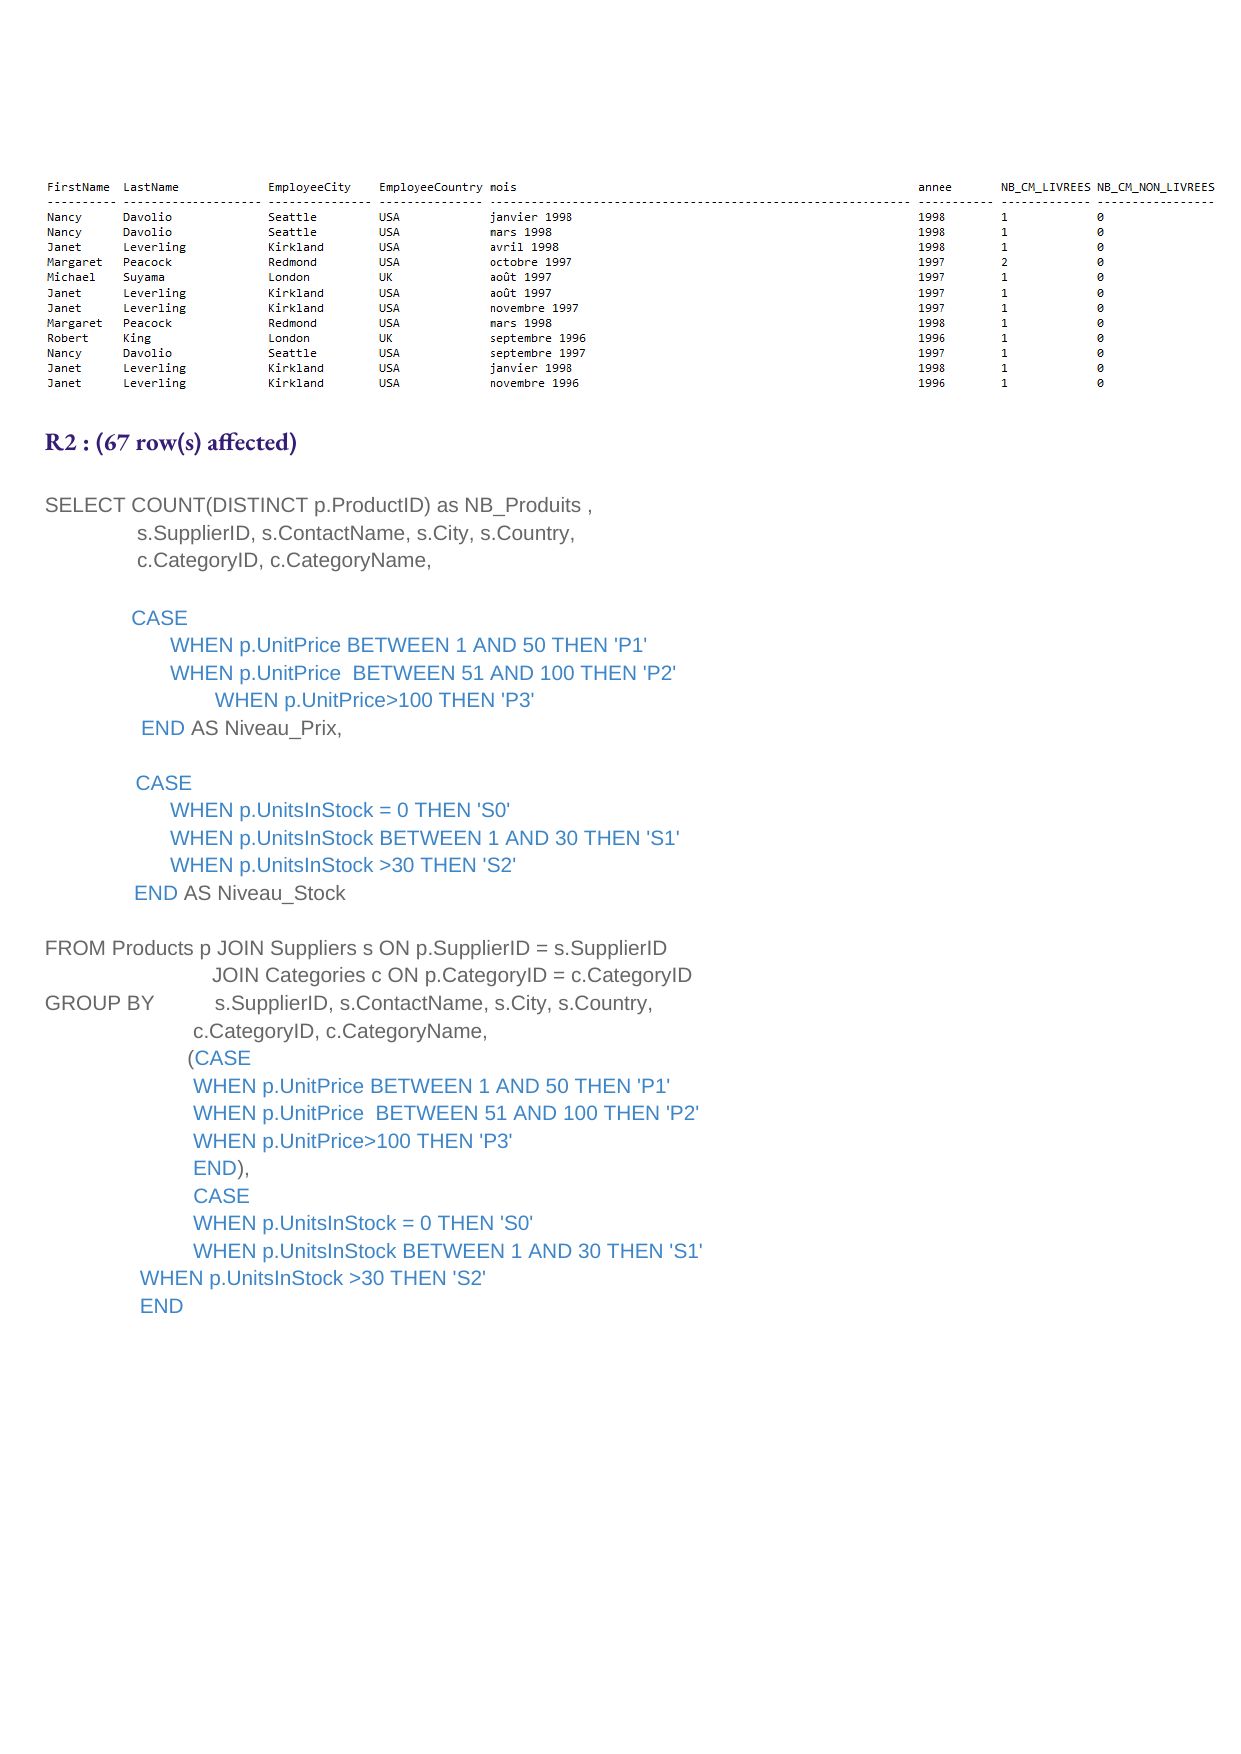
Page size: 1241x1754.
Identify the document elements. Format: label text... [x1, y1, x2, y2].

text CASE [44, 606, 1090, 629]
text s.SupplierID, s.ContactName, s.City, s.Country, [44, 520, 1090, 544]
text SELECT COUNT(DISTINCT p.ProductID) as NB_Produits , [44, 493, 1090, 517]
text WHEN p.UnitsInStock BETWEEN 1 AND 30 THEN 'S1' [44, 1238, 1090, 1262]
text c.CategoryID, c.CategoryName, [44, 548, 1090, 572]
text GROUP BY s.SupplierID, s.ContactName, s.City, s.Country, [44, 991, 1090, 1015]
text CASE [44, 771, 1090, 794]
text WHEN p.UnitPrice>100 THEN 'P3' [44, 1128, 1090, 1152]
text WHEN p.UnitsInStock >30 THEN 'S2' [44, 853, 1090, 877]
text WHEN p.UnitsInStock >30 THEN 'S2' [44, 1266, 1090, 1290]
text END), [44, 1156, 1090, 1180]
text WHEN p.UnitPrice BETWEEN 51 AND 100 THEN 'P2' [44, 1101, 1090, 1125]
text CASE [44, 1183, 1090, 1207]
text WHEN p.UnitsInStock = 0 THEN 'S0' [44, 798, 1090, 822]
text c.CategoryID, c.CategoryName, [44, 1018, 1090, 1042]
text END [44, 1293, 1090, 1317]
text WHEN p.UnitPrice>100 THEN 'P3' [44, 688, 1090, 712]
text JOIN Categories c ON p.CategoryID = c.CategoryID [44, 963, 1090, 987]
text (CASE [44, 1046, 1090, 1070]
text WHEN p.UnitsInStock BETWEEN 1 AND 30 THEN 'S1' [44, 826, 1090, 849]
text END AS Niveau_Stock [44, 881, 1090, 904]
text WHEN p.UnitPrice BETWEEN 1 AND 50 THEN 'P1' [44, 633, 1090, 657]
text FROM Products p JOIN Suppliers s ON p.SupplierID = s.SupplierID [44, 936, 1090, 959]
text WHEN p.UnitPrice BETWEEN 1 AND 50 THEN 'P1' [44, 1073, 1090, 1097]
text WHEN p.UnitPrice BETWEEN 51 AND 100 THEN 'P2' [44, 661, 1090, 684]
picture [44, 180, 1241, 392]
text WHEN p.UnitsInStock = 0 THEN 'S0' [44, 1211, 1090, 1235]
text R2 : (67 row(s) affected) [44, 425, 1090, 458]
text END AS Niveau_Prix, [44, 716, 1090, 739]
